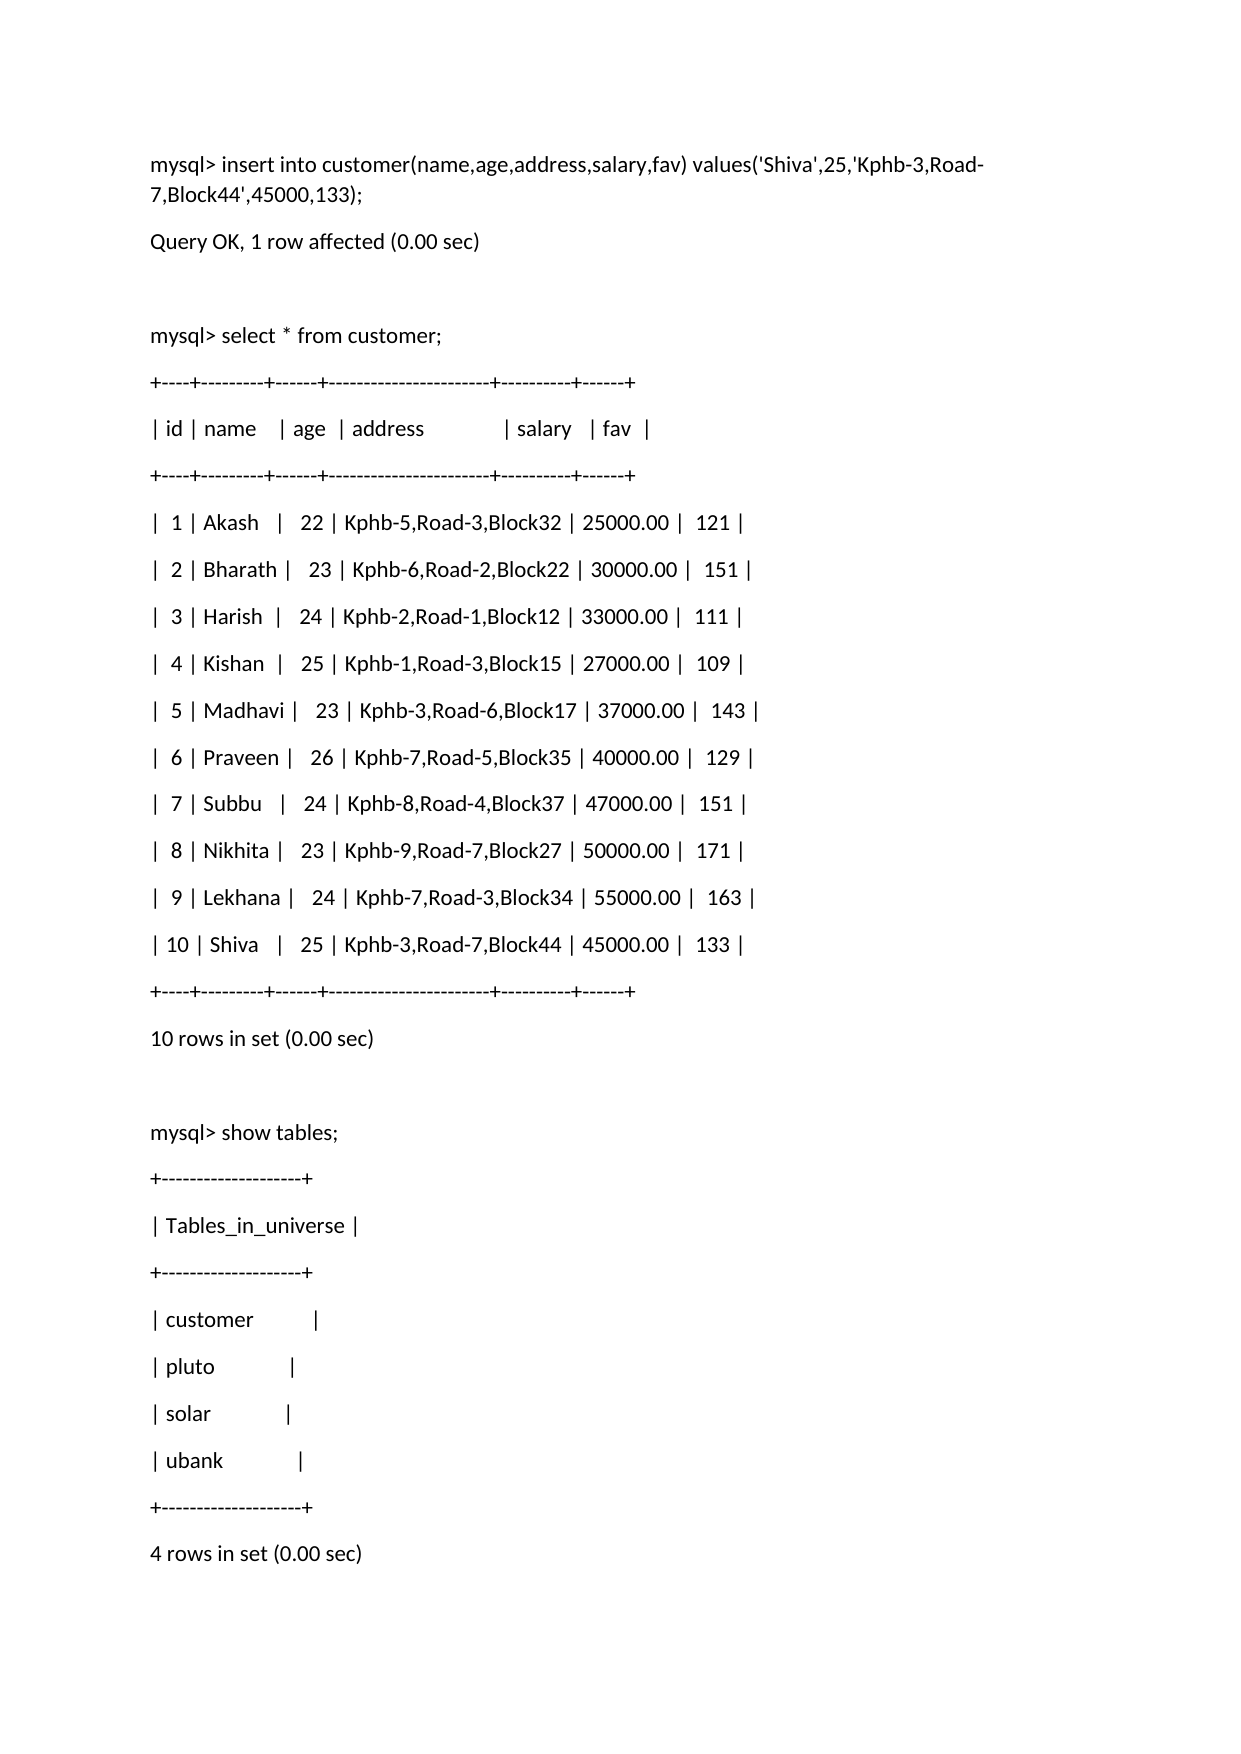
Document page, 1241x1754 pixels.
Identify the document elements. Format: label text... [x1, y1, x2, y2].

text | 7 | Subbu | 24 | Kphb-8,Road-4,Block37 | 47000.00 | 151 | [150, 789, 1090, 818]
text | 3 | Harish | 24 | Kphb-2,Road-1,Block12 | 33000.00 | 111 | [150, 602, 1090, 630]
text +--------------------+ [150, 1493, 1090, 1521]
text mysql> select * from customer; [150, 321, 1090, 349]
text +--------------------+ [150, 1164, 1090, 1193]
text | 6 | Praveen | 26 | Kphb-7,Road-5,Block35 | 40000.00 | 129 | [150, 743, 1090, 771]
text | 5 | Madhavi | 23 | Kphb-3,Road-6,Block17 | 37000.00 | 143 | [150, 696, 1090, 724]
text | 4 | Kishan | 25 | Kphb-1,Road-3,Block15 | 27000.00 | 109 | [150, 649, 1090, 677]
text | 9 | Lekhana | 24 | Kphb-7,Road-3,Block34 | 55000.00 | 163 | [150, 883, 1090, 911]
text | 8 | Nikhita | 23 | Kphb-9,Road-7,Block27 | 50000.00 | 171 | [150, 836, 1090, 864]
text | 2 | Bharath | 23 | Kphb-6,Road-2,Block22 | 30000.00 | 151 | [150, 555, 1090, 583]
text +----+---------+------+-----------------------+----------+------+ [150, 368, 1090, 396]
text | solar | [150, 1399, 1090, 1427]
text | id | name | age | address | salary | fav | [150, 414, 1090, 443]
text +--------------------+ [150, 1258, 1090, 1286]
text | 1 | Akash | 22 | Kphb-5,Road-3,Block32 | 25000.00 | 121 | [150, 508, 1090, 536]
text | pluto | [150, 1352, 1090, 1380]
text +----+---------+------+-----------------------+----------+------+ [150, 461, 1090, 489]
text +----+---------+------+-----------------------+----------+------+ [150, 977, 1090, 1005]
text mysql> insert into customer(name,age,address,salary,fav) values('Shiva',25,'Kphb-3,Road-7,Block44',45000,133); [150, 150, 1090, 208]
text | ubank | [150, 1446, 1090, 1474]
text | Tables_in_universe | [150, 1211, 1090, 1239]
text 10 rows in set (0.00 sec) [150, 1024, 1090, 1052]
text mysql> show tables; [150, 1118, 1090, 1146]
text | 10 | Shiva | 25 | Kphb-3,Road-7,Block44 | 45000.00 | 133 | [150, 930, 1090, 958]
text 4 rows in set (0.00 sec) [150, 1539, 1090, 1568]
text | customer | [150, 1305, 1090, 1333]
text Query OK, 1 row affected (0.00 sec) [150, 227, 1090, 255]
